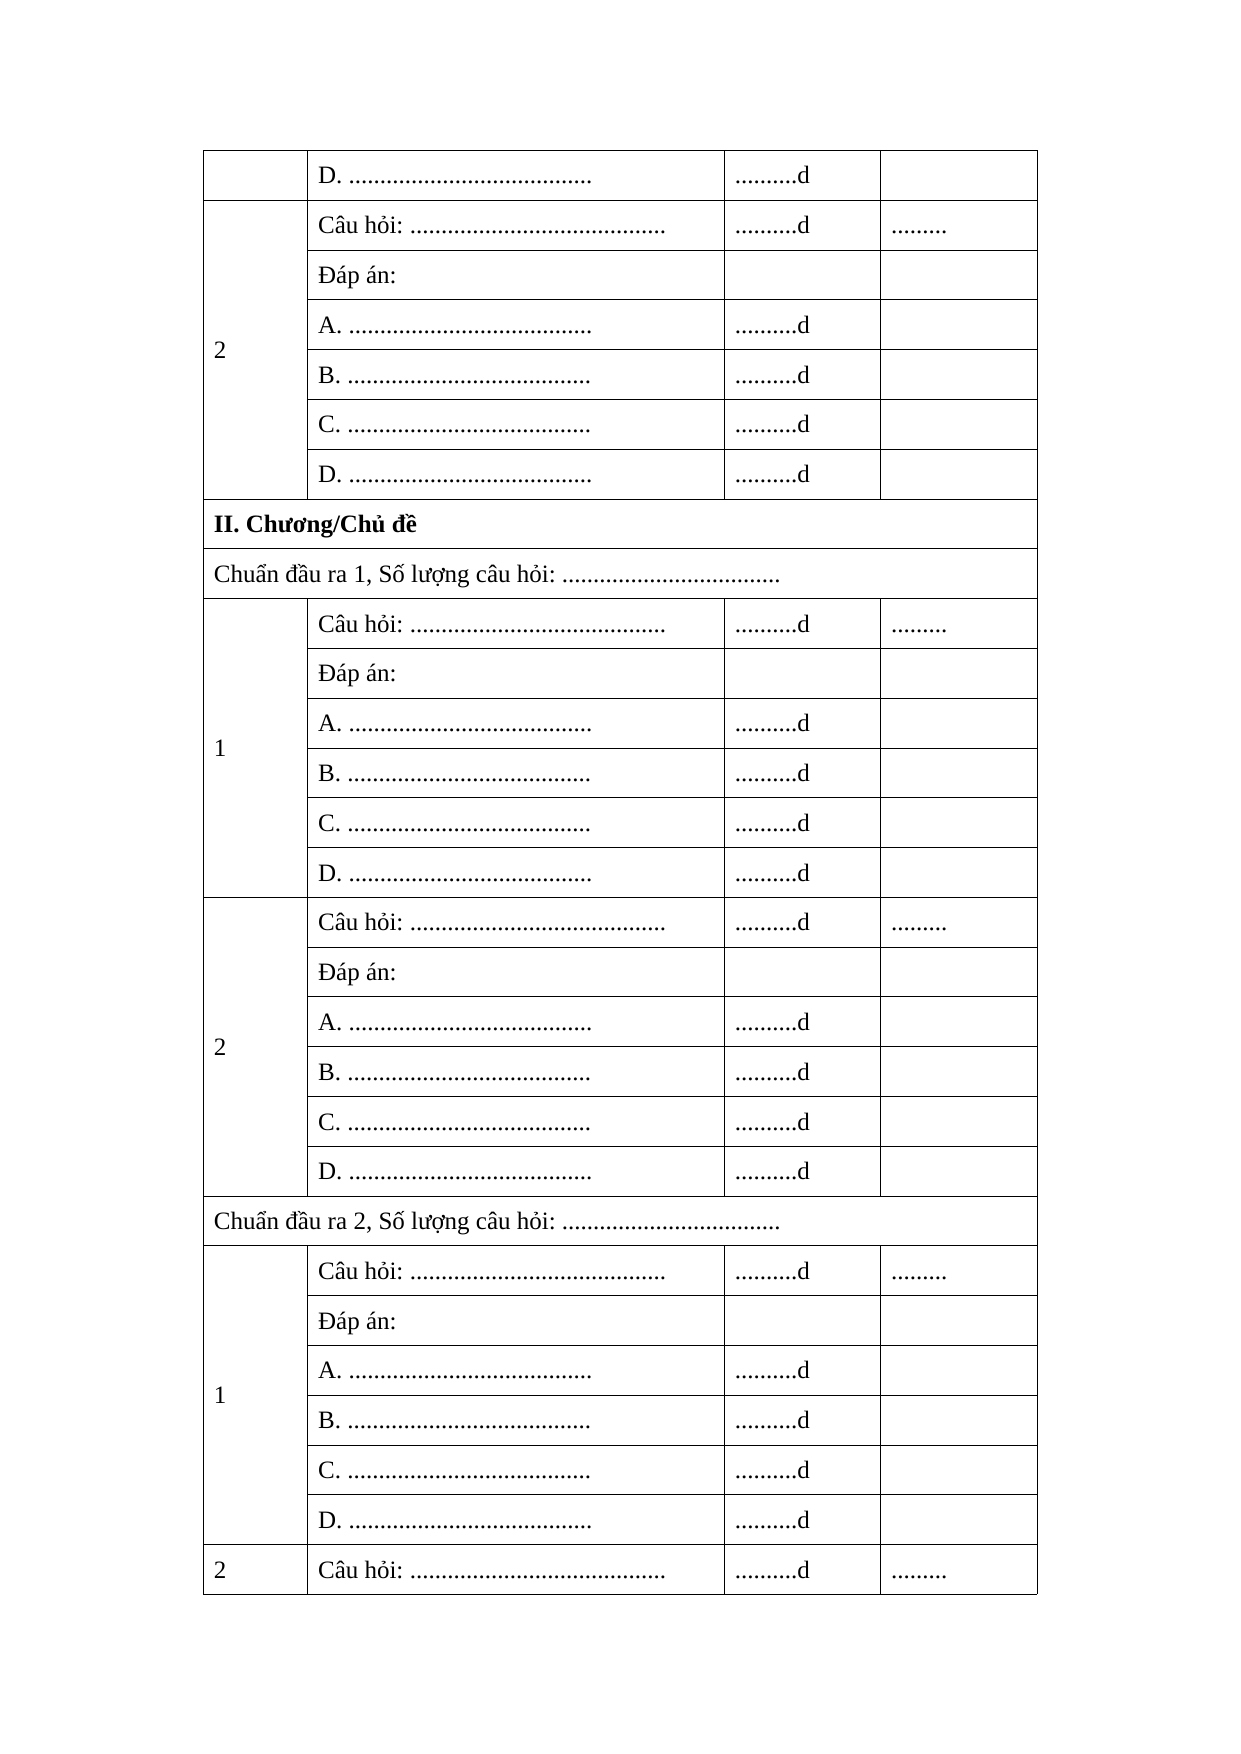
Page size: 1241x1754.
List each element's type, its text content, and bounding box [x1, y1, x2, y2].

table_cell Chuẩn đầu ra 1, Số lượng câu hỏi: ................................... [204, 549, 1037, 598]
table_cell [725, 1296, 880, 1345]
table_cell [881, 1446, 1037, 1494]
table_cell Câu hỏi: ......................................... [308, 1545, 724, 1594]
table_cell ..........d [725, 699, 880, 747]
table_cell C. ....................................... [308, 1097, 724, 1146]
table_cell ..........d [725, 1396, 880, 1444]
table_cell [881, 1047, 1037, 1096]
table_cell [881, 1147, 1037, 1196]
table_cell 2 [204, 1545, 307, 1594]
table_cell [881, 300, 1037, 349]
table_cell B. ....................................... [308, 350, 724, 399]
table_cell ..........d [725, 400, 880, 449]
table_cell ..........d [725, 1147, 880, 1196]
table_cell [881, 1296, 1037, 1345]
table_cell Câu hỏi: ......................................... [308, 1246, 724, 1295]
table_cell D. ....................................... [308, 450, 724, 498]
table_cell ..........d [725, 1047, 880, 1096]
table_cell II. Chương/Chủ đề [204, 500, 1037, 548]
table_cell C. ....................................... [308, 798, 724, 847]
table_cell [881, 749, 1037, 797]
table_cell ..........d [725, 1097, 880, 1146]
table_cell Đáp án: [308, 251, 724, 299]
table_cell Câu hỏi: ......................................... [308, 599, 724, 648]
table_cell [881, 350, 1037, 399]
table_cell ..........d [725, 898, 880, 947]
table_cell 2 [204, 898, 307, 1196]
table_cell [881, 649, 1037, 698]
table_cell ..........d [725, 1346, 880, 1395]
table_cell [881, 699, 1037, 747]
table_cell ..........d [725, 151, 880, 200]
table_cell Đáp án: [308, 948, 724, 996]
table_cell 1 [204, 1246, 307, 1544]
table_cell ..........d [725, 1545, 880, 1594]
table_cell 2 [204, 201, 307, 498]
table_cell ......... [881, 201, 1037, 249]
table_cell 1 [204, 599, 307, 897]
table_cell [881, 848, 1037, 897]
table_cell Câu hỏi: ......................................... [308, 898, 724, 947]
table_cell ..........d [725, 848, 880, 897]
table_cell [881, 997, 1037, 1046]
table_cell C. ....................................... [308, 400, 724, 449]
table_cell B. ....................................... [308, 749, 724, 797]
table_cell ..........d [725, 997, 880, 1046]
table_cell [881, 948, 1037, 996]
table_cell Chuẩn đầu ra 2, Số lượng câu hỏi: ................................... [204, 1197, 1037, 1245]
table_cell [881, 251, 1037, 299]
table_cell A. ....................................... [308, 997, 724, 1046]
table_cell [881, 1495, 1037, 1544]
table_cell Đáp án: [308, 1296, 724, 1345]
table_cell [881, 400, 1037, 449]
table_cell [881, 151, 1037, 200]
table_cell [725, 251, 880, 299]
table_cell ..........d [725, 300, 880, 349]
table_cell ..........d [725, 450, 880, 498]
table_cell [881, 450, 1037, 498]
table_cell D. ....................................... [308, 151, 724, 200]
table_cell ..........d [725, 201, 880, 249]
table_cell [881, 798, 1037, 847]
table_cell B. ....................................... [308, 1047, 724, 1096]
table_cell ......... [881, 599, 1037, 648]
table_cell A. ....................................... [308, 1346, 724, 1395]
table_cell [308, 1446, 724, 1494]
table_cell Đáp án: [308, 649, 724, 698]
table_cell B. ....................................... [308, 1396, 724, 1444]
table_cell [308, 300, 724, 349]
table_cell [881, 1346, 1037, 1395]
table_cell [725, 649, 880, 698]
table_cell ......... [881, 1545, 1037, 1594]
table_cell ..........d [725, 599, 880, 648]
table_cell D. ....................................... [308, 848, 724, 897]
table_cell ..........d [725, 350, 880, 399]
table_cell [725, 948, 880, 996]
table_cell A. ....................................... [308, 699, 724, 747]
table_cell D. ....................................... [308, 1147, 724, 1196]
table_cell Câu hỏi: ......................................... [308, 201, 724, 249]
table_cell ..........d [725, 1246, 880, 1295]
table_cell [881, 1097, 1037, 1146]
table_cell D. ....................................... [308, 1495, 724, 1544]
table_cell ..........d [725, 1495, 880, 1544]
table_cell ..........d [725, 1446, 880, 1494]
table_cell [881, 1396, 1037, 1444]
table_cell ..........d [725, 749, 880, 797]
table_cell ..........d [725, 798, 880, 847]
table_cell ......... [881, 1246, 1037, 1295]
table_cell ......... [881, 898, 1037, 947]
